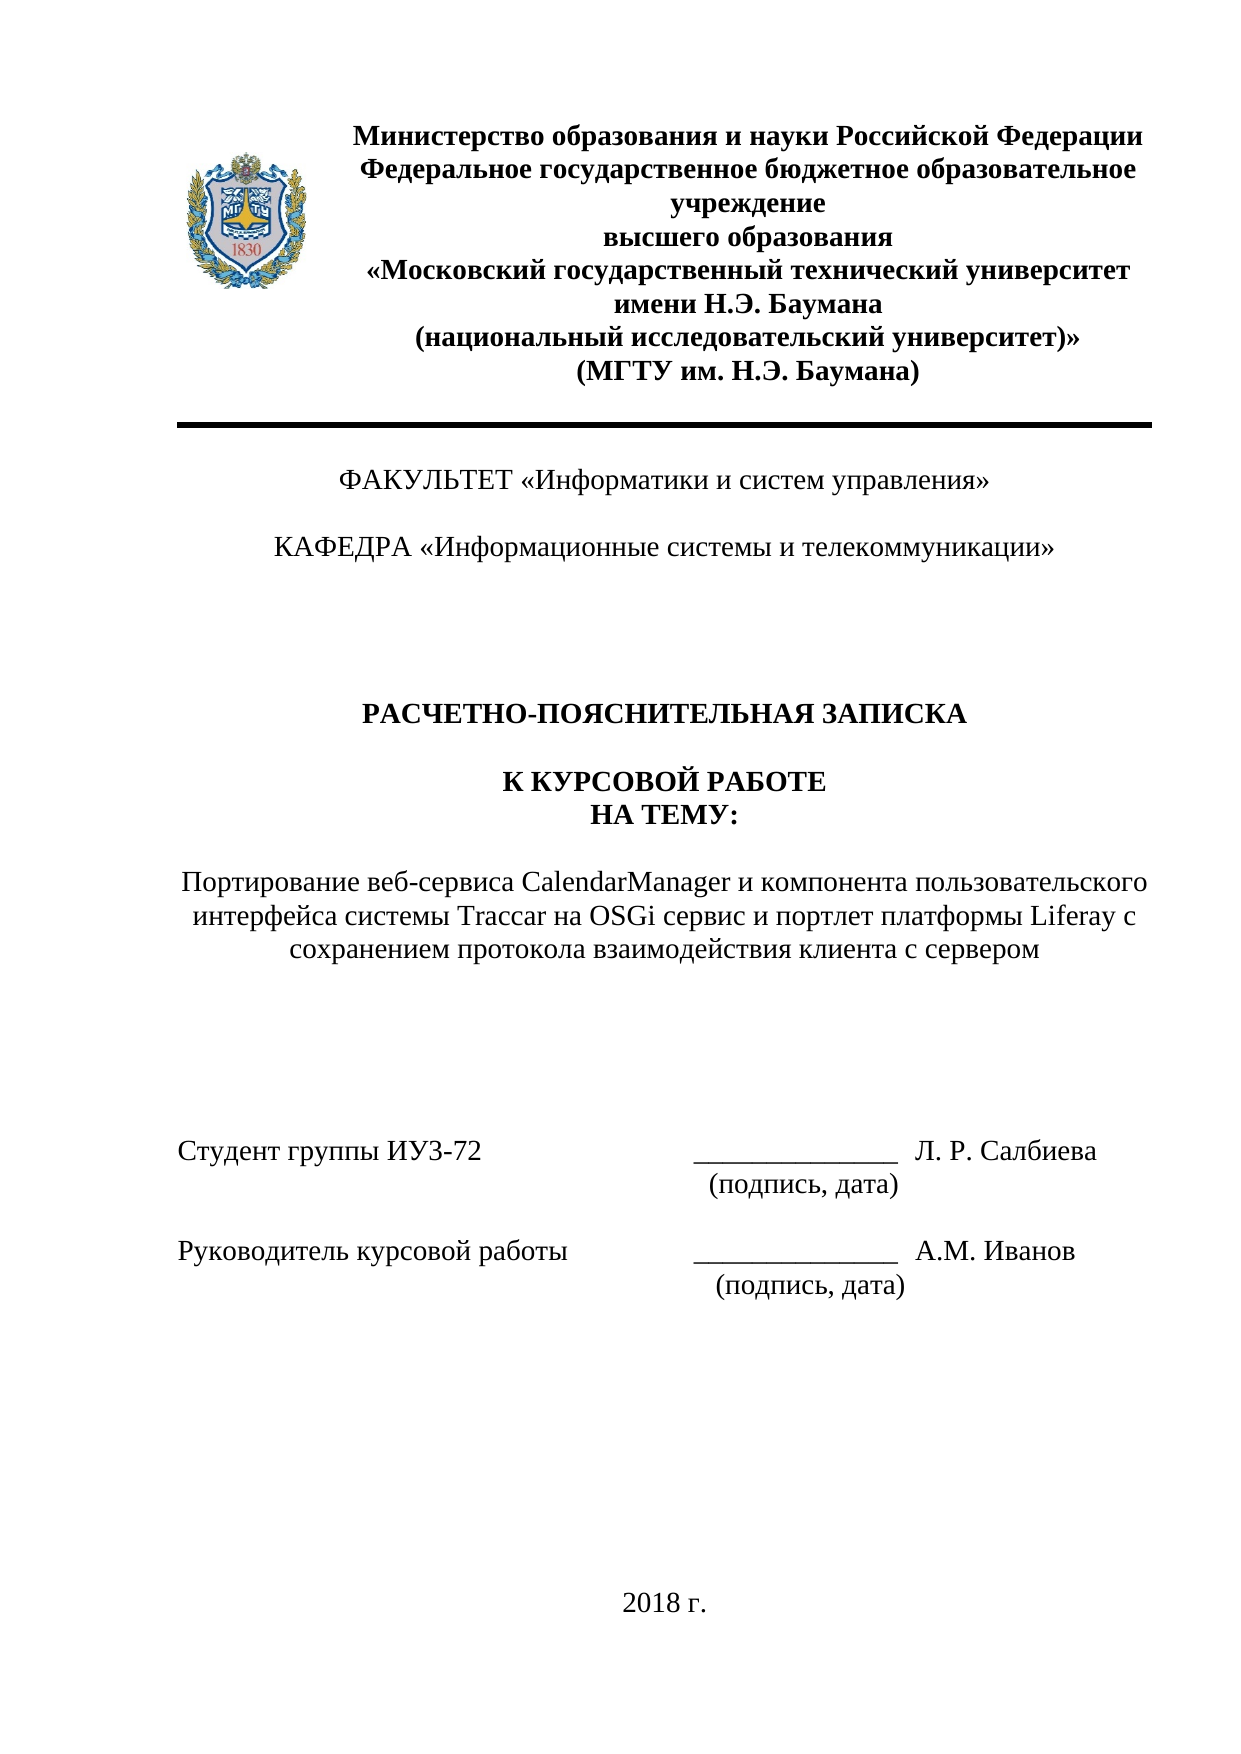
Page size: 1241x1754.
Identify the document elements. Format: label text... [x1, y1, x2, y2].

text НА ТЕМУ: [177, 797, 1152, 831]
table_header [177, 118, 322, 386]
text К КУРСОВОЙ РАБОТЕ [177, 764, 1152, 797]
text ФАКУЛЬТЕТ «Информатики и систем управления» [177, 462, 1152, 495]
text Портирование веб-сервиса CalendarManager и компонента пользовательского интерфейса системы Traccar на OSGi сервис и портлет платформы Liferay с сохранением протокола взаимодействия клиента с сервером [177, 864, 1152, 965]
text Руководитель курсовой работы ______________ А.М. Иванов [177, 1233, 1152, 1267]
text КАФЕДРА «Информационные системы и телекоммуникации» [177, 529, 1152, 562]
text Студент группы ИУ3-72 ______________ Л. Р. Салбиева [177, 1133, 1152, 1166]
picture [186, 152, 307, 289]
text (подпись, дата) [709, 1166, 1152, 1200]
text (подпись, дата) [177, 1267, 1152, 1300]
text 2018 г. [177, 1586, 1152, 1619]
table_header Министерство образования и науки Российской Федерации Федеральное государственное бюджетное образовательное учреждение высшего образования «Московский государственный технический университет имени Н.Э. Баумана (национальный исследовательский университет)» (МГТУ им. Н.Э. Баумана) [322, 118, 1174, 386]
text РАСЧЕТНО-ПОЯСНИТЕЛЬНАЯ ЗАПИСКА [177, 697, 1152, 730]
